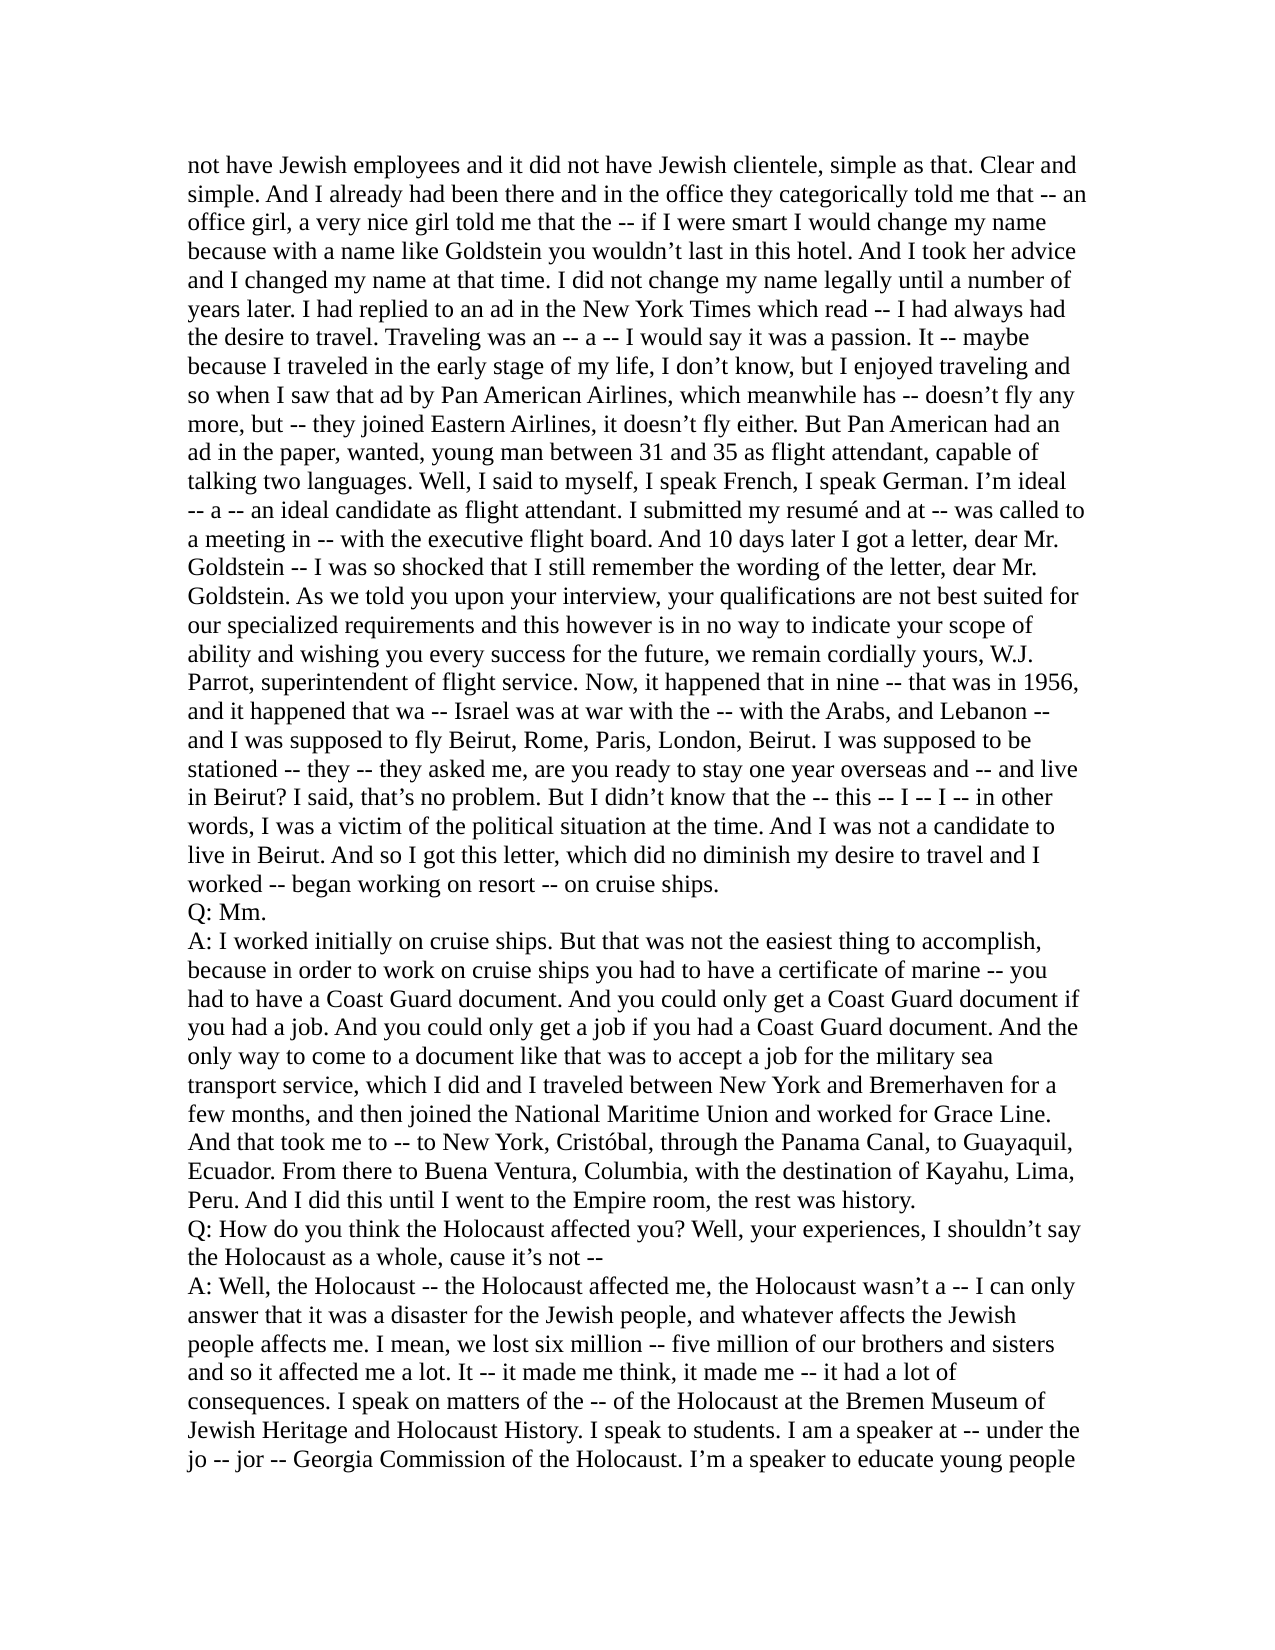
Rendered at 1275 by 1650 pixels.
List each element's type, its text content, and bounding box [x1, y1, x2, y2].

text A: I worked initially on cruise ships. But that was not the easiest thing to accomplish, because in order to work on cruise ships you had to have a certificate of marine -- you had to have a Coast Guard document. And you could only get a Coast Guard document if you had a job. And you could only get a job if you had a Coast Guard document. And the only way to come to a document like that was to accept a job for the military sea transport service, which I did and I traveled between New York and Bremerhaven for a few months, and then joined the National Maritime Union and worked for Grace Line. And that took me to -- to New York, Cristóbal, through the Panama Canal, to Guayaquil, Ecuador. From there to Buena Ventura, Columbia, with the destination of Kayahu, Lima, Peru. And I did this until I went to the Empire room, the rest was history. [187, 926, 1087, 1214]
text Q: How do you think the Holocaust affected you? Well, your experiences, I shouldn’t say the Holocaust as a whole, cause it’s not -- [187, 1214, 1087, 1271]
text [187, 1271, 1087, 1472]
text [187, 150, 1087, 897]
text Q: Mm. [187, 897, 1087, 926]
